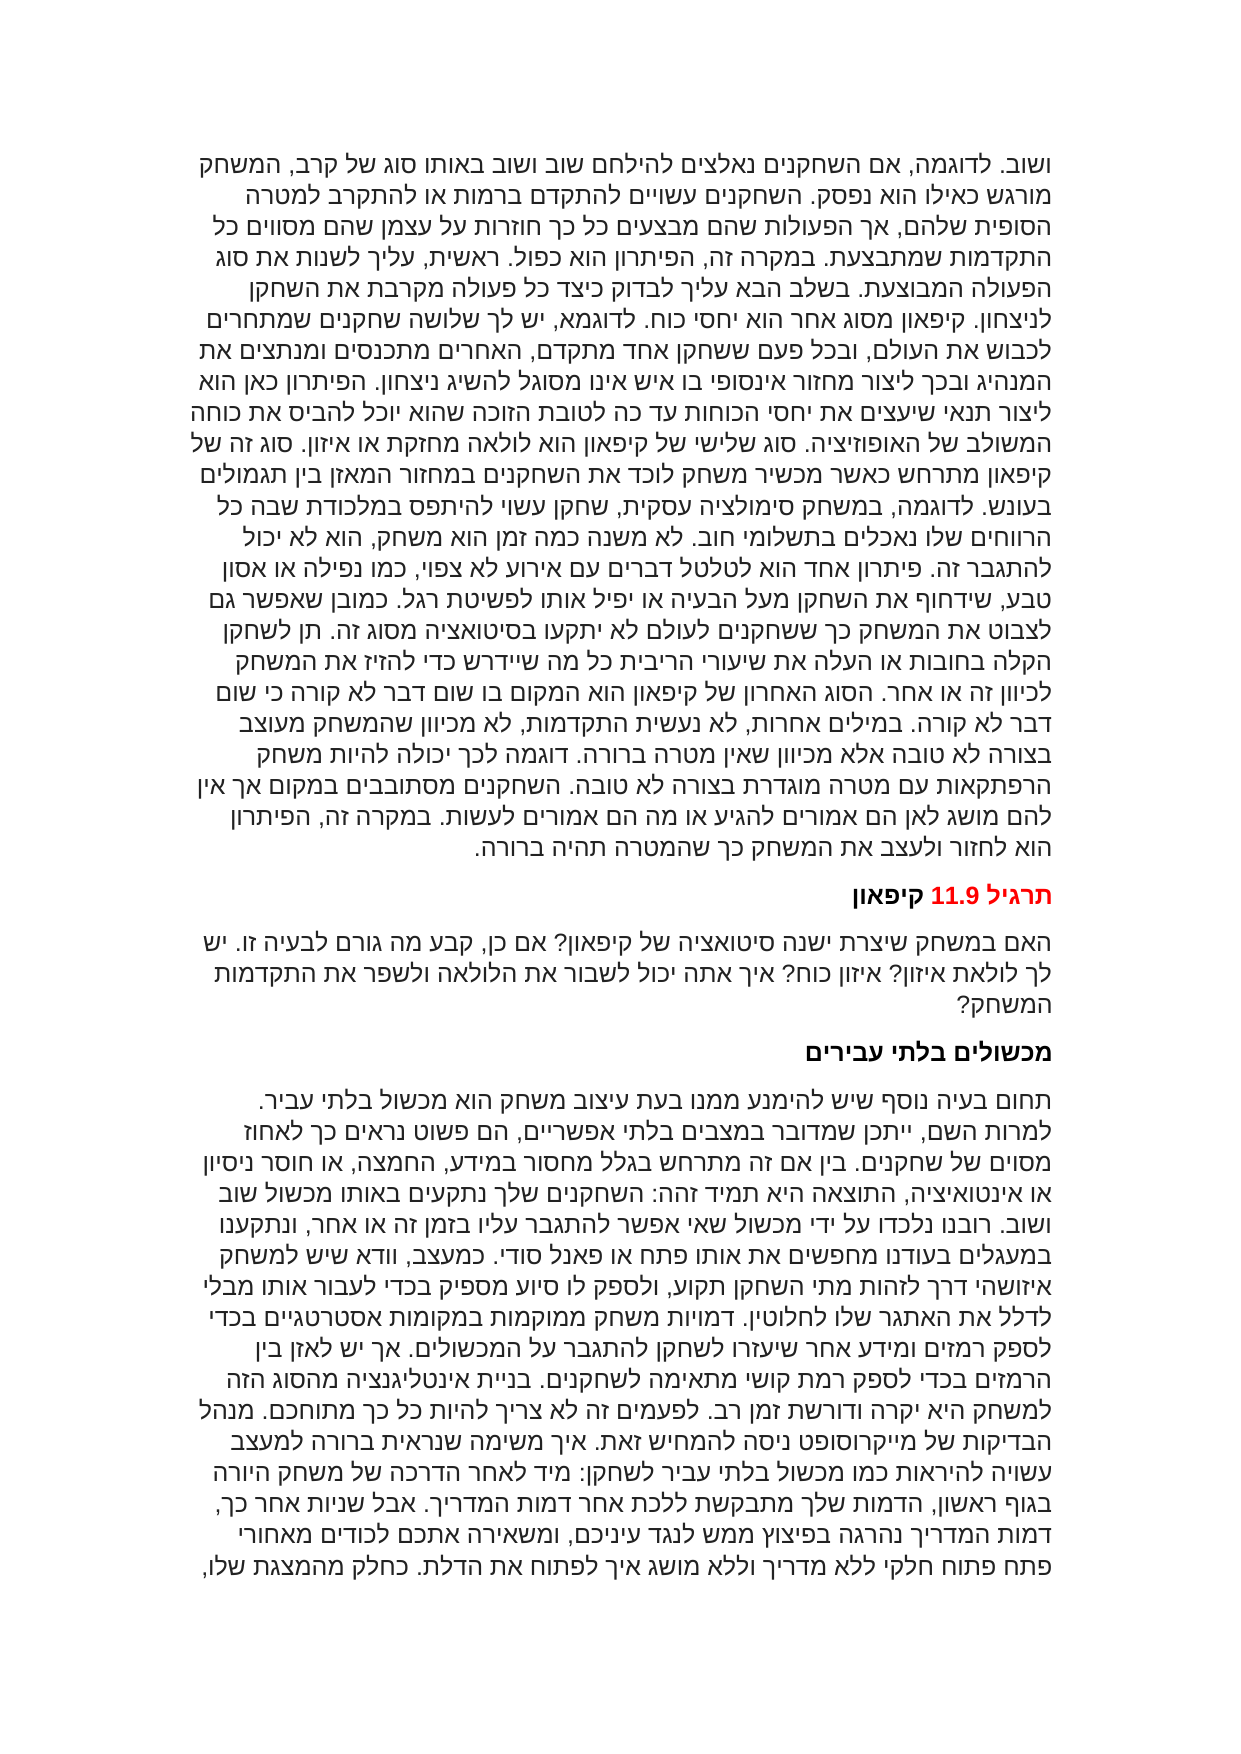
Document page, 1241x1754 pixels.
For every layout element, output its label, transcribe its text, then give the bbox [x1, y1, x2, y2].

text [187, 150, 1053, 862]
text האם במשחק שיצרת ישנה סיטואציה של קיפאון? אם כן, קבע מה גורם לבעיה זו. יש לך לולאת איזון? איזון כוח? איך אתה יכול לשבור את הלולאה ולשפר את התקדמות המשחק? [187, 928, 1053, 1019]
text מכשולים בלתי עבירים [187, 1038, 1053, 1067]
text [187, 1086, 1053, 1580]
text תרגיל 11.9 קיפאון [187, 881, 1053, 909]
